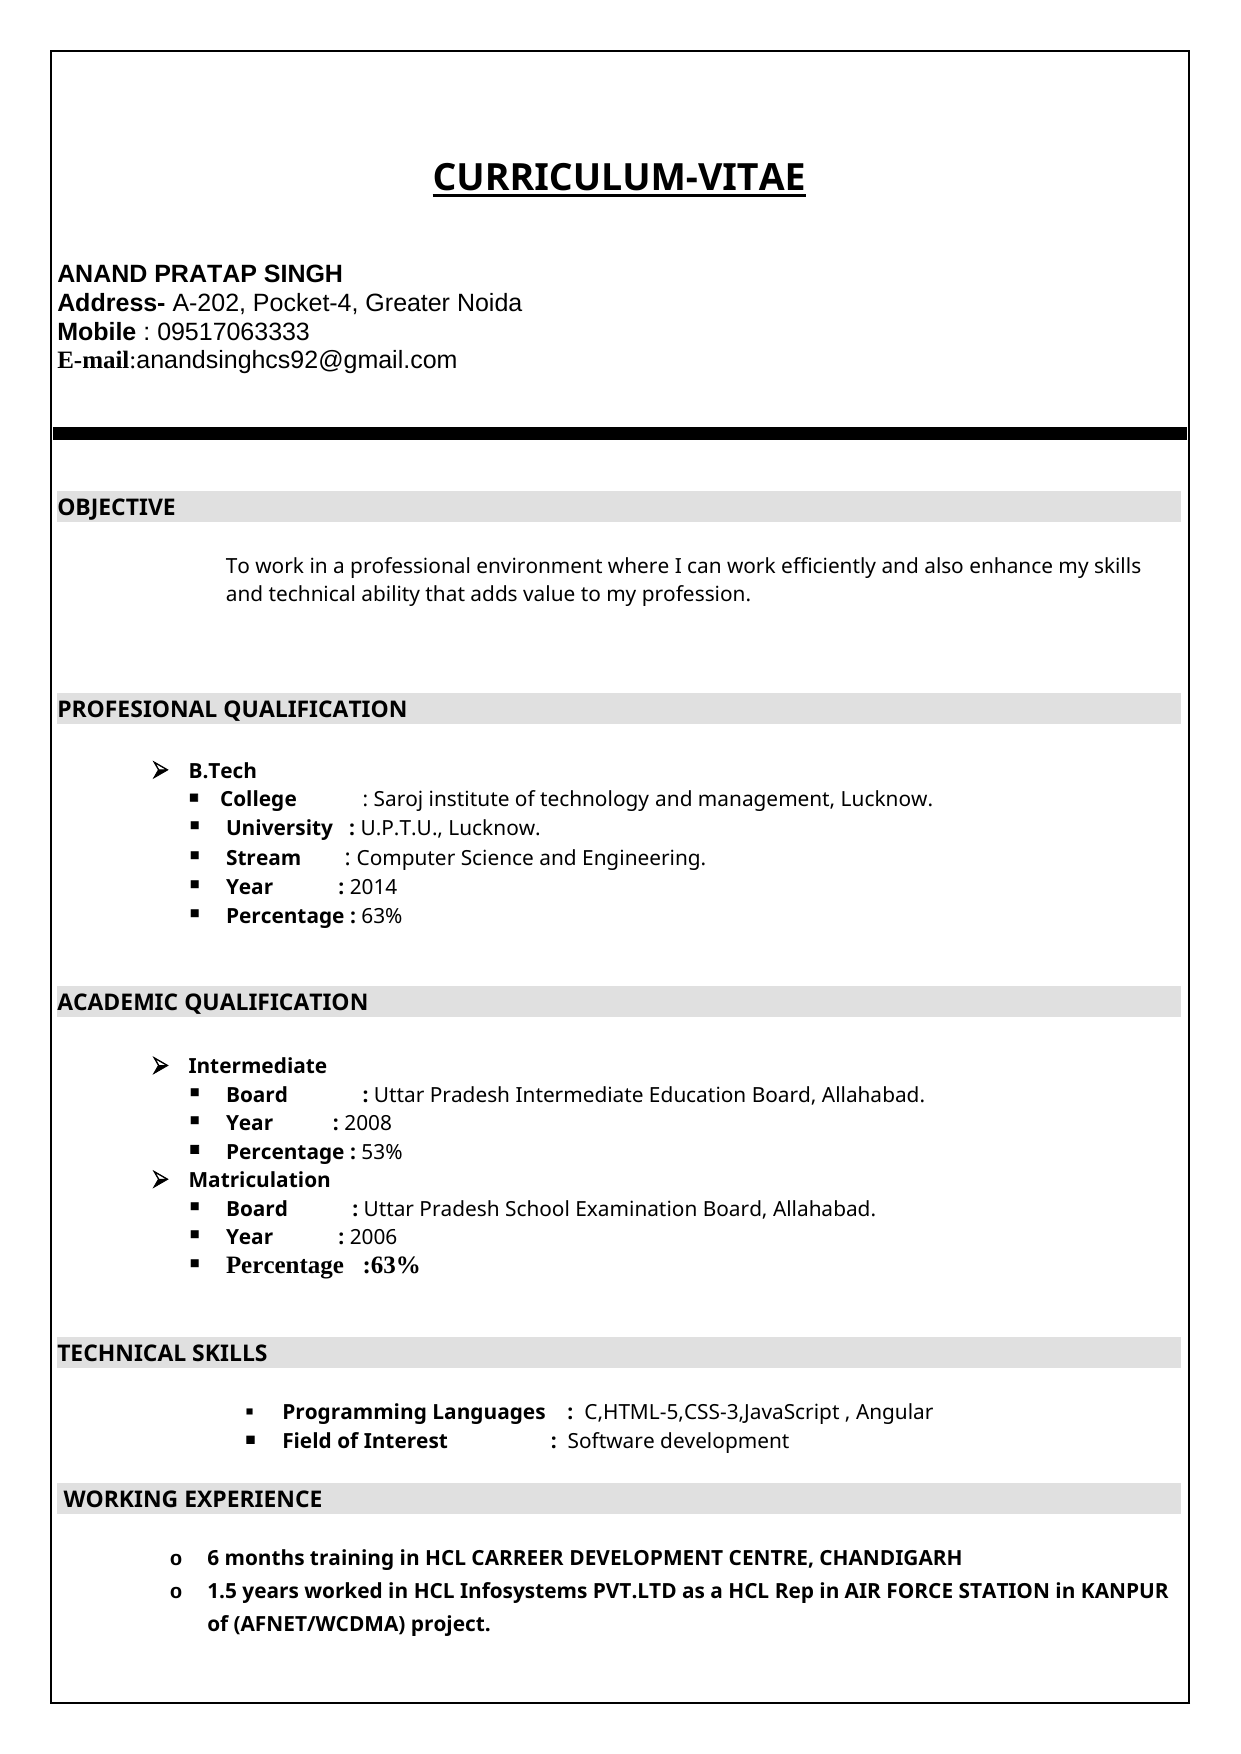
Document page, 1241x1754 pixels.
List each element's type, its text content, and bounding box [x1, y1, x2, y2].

text To work in a professional environment where I can work efficiently and also enhance my skills and technical ability that adds value to my profession. [226, 551, 1181, 608]
text WORKING EXPERIENCE [57, 1483, 1181, 1514]
text TECHNICAL SKILLS [57, 1337, 1181, 1368]
list Year : 2006 [188, 1222, 1181, 1251]
list 1.5 years worked in HCL Infosystems PVT.LTD as a HCL Rep in AIR FORCE STATION in KANPUR of (AFNET/WCDMA) project. [169, 1576, 1181, 1637]
text OBJECTIVE [57, 491, 1181, 522]
list Programming Languages : C,HTML-5,CSS-3,JavaScript , Angular [244, 1397, 1181, 1425]
list B.Tech [151, 756, 1181, 784]
list Percentage : 63% [188, 901, 1181, 929]
list Year : 2008 [188, 1108, 1181, 1137]
list Intermediate [151, 1051, 1181, 1080]
list Matriculation [151, 1165, 1181, 1194]
text PROFESIONAL QUALIFICATION [57, 693, 1181, 724]
list Percentage :63% [188, 1251, 1181, 1280]
list College : Saroj institute of technology and management, Lucknow. [188, 784, 1181, 813]
subtitle ANAND PRATAP SINGH [57, 259, 1181, 288]
subtitle Address- A-202, Pocket-4, Greater Noida [57, 288, 1181, 317]
list Field of Interest : Software development [244, 1425, 1181, 1455]
subtitle CURRICULUM-VITAE [57, 151, 1181, 202]
list University : U.P.T.U., Lucknow. [188, 813, 1181, 841]
list Stream : Computer Science and Engineering. [188, 841, 1181, 872]
subtitle Mobile : 09517063333 [57, 317, 1181, 345]
text E-mail:anandsinghcs92@gmail.com [57, 345, 1181, 403]
list 6 months training in HCL CARREER DEVELOPMENT CENTRE, CHANDIGARH [169, 1543, 1181, 1572]
list Board : Uttar Pradesh Intermediate Education Board, Allahabad. [188, 1080, 1181, 1108]
list Board : Uttar Pradesh School Examination Board, Allahabad. [188, 1194, 1181, 1222]
list Percentage : 53% [188, 1137, 1181, 1165]
text ACADEMIC QUALIFICATION [57, 986, 1181, 1017]
list Year : 2014 [188, 872, 1181, 901]
